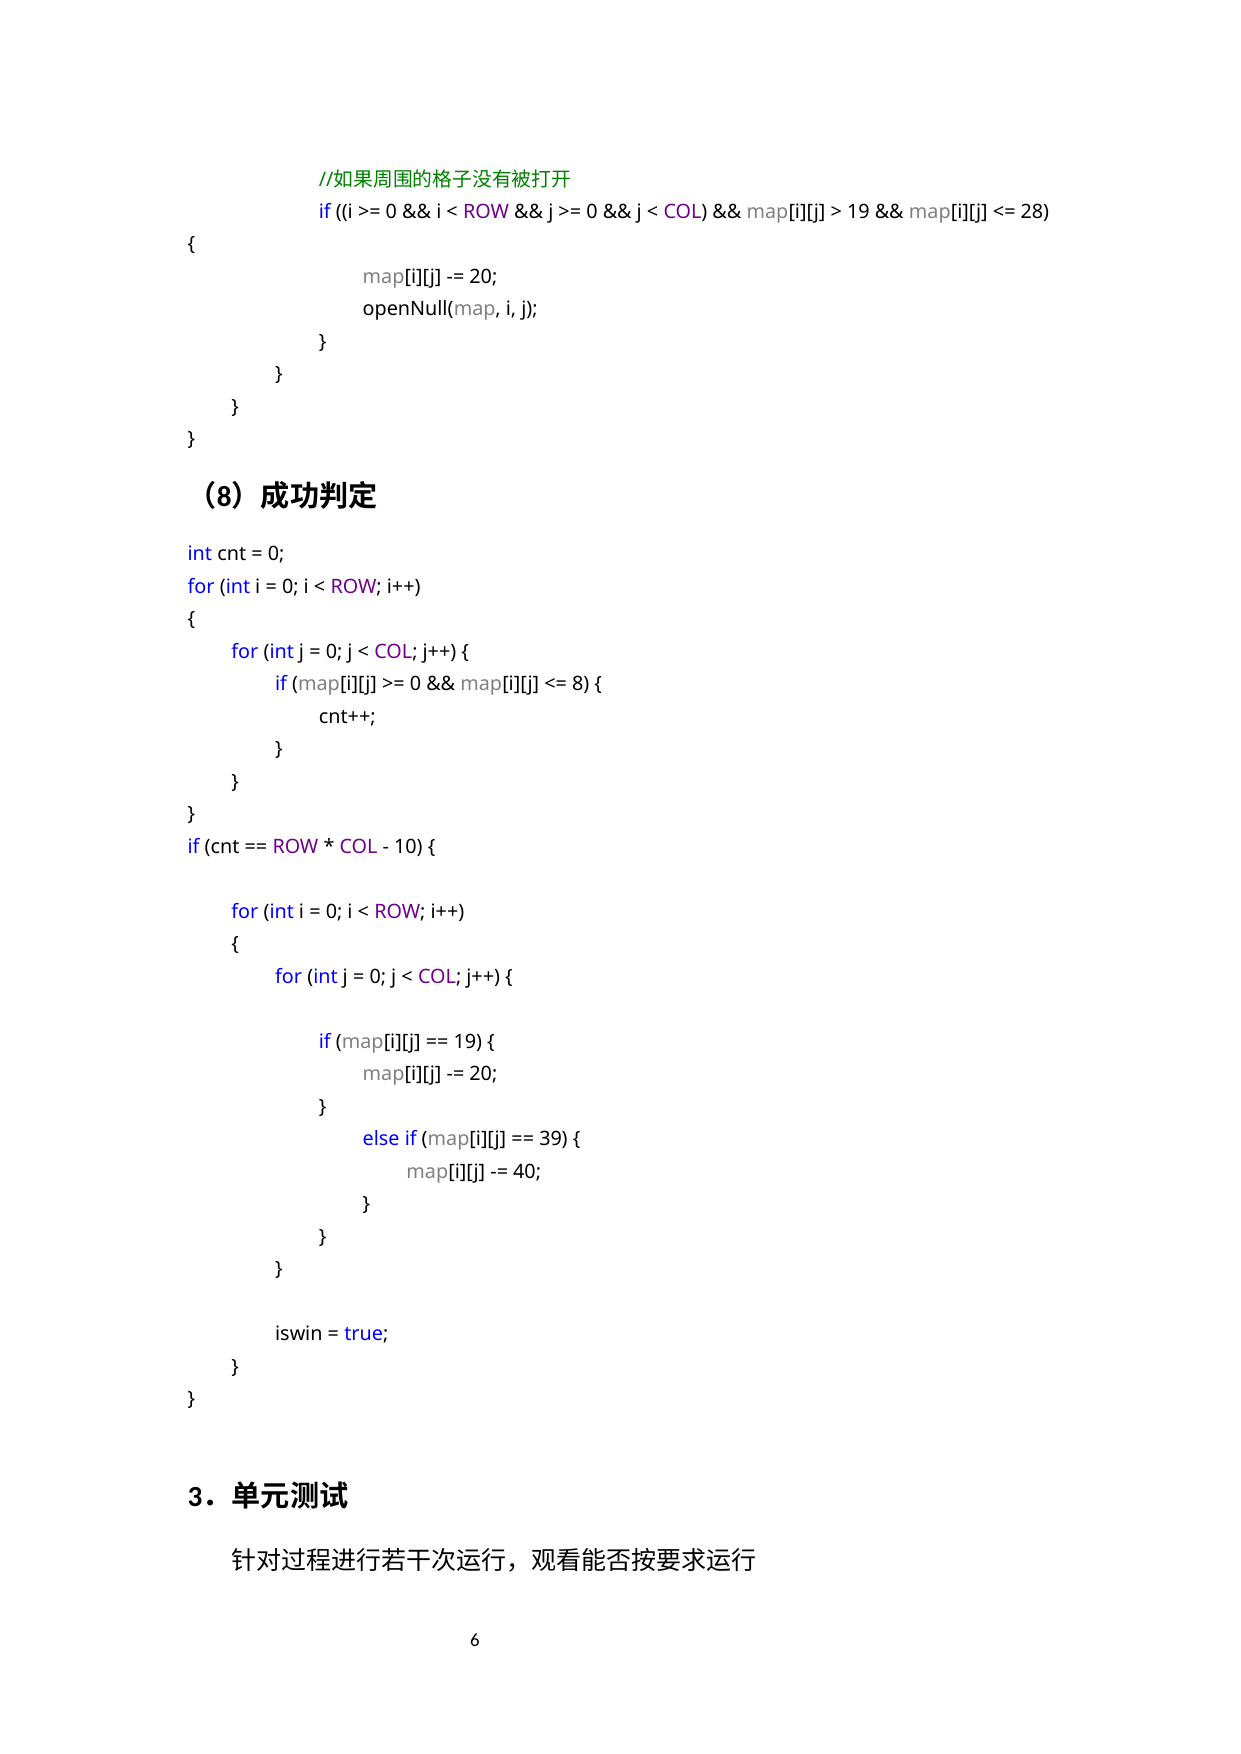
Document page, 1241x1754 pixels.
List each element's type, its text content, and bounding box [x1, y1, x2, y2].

text } [187, 324, 1053, 357]
text } [187, 1187, 1053, 1219]
text else if (map[i][j] == 39) { [187, 1122, 1053, 1154]
text if ((i >= 0 && i < ROW && j >= 0 && j < COL) && map[i][j] > 19 && map[i][j] <= 28) { [187, 194, 1053, 259]
text for (int j = 0; j < COL; j++) { [187, 634, 1053, 667]
text map[i][j] -= 40; [187, 1154, 1053, 1187]
text } [187, 389, 1053, 422]
text { [187, 927, 1053, 959]
text for (int i = 0; i < ROW; i++) [187, 569, 1053, 602]
text } [187, 764, 1053, 797]
list 成功判定 [187, 461, 1053, 526]
text 针对过程进行若干次运行，观看能否按要求运行 [187, 1526, 1053, 1591]
text { [187, 602, 1053, 634]
text openNull(map, i, j); [187, 292, 1053, 324]
text } [187, 732, 1053, 764]
text for (int i = 0; i < ROW; i++) [187, 894, 1053, 927]
list } [187, 422, 1053, 454]
text map[i][j] -= 20; [187, 1057, 1053, 1089]
text if (cnt == ROW * COL - 10) { [187, 829, 1053, 862]
text } [187, 1349, 1053, 1382]
text if (map[i][j] == 19) { [187, 1024, 1053, 1057]
text } [187, 1252, 1053, 1284]
text } [187, 357, 1053, 389]
text map[i][j] -= 20; [187, 259, 1053, 292]
text if (map[i][j] >= 0 && map[i][j] <= 8) { [187, 667, 1053, 699]
text iswin = true; [187, 1317, 1053, 1349]
text for (int j = 0; j < COL; j++) { [187, 959, 1053, 992]
text cnt++; [187, 699, 1053, 732]
text int cnt = 0; [187, 537, 1053, 569]
text } [187, 1089, 1053, 1122]
text } [187, 1219, 1053, 1252]
text } [187, 797, 1053, 829]
text //如果周围的格子没有被打开 [187, 162, 1053, 194]
list } [187, 1382, 1053, 1414]
list 单元测试 [187, 1461, 1053, 1526]
